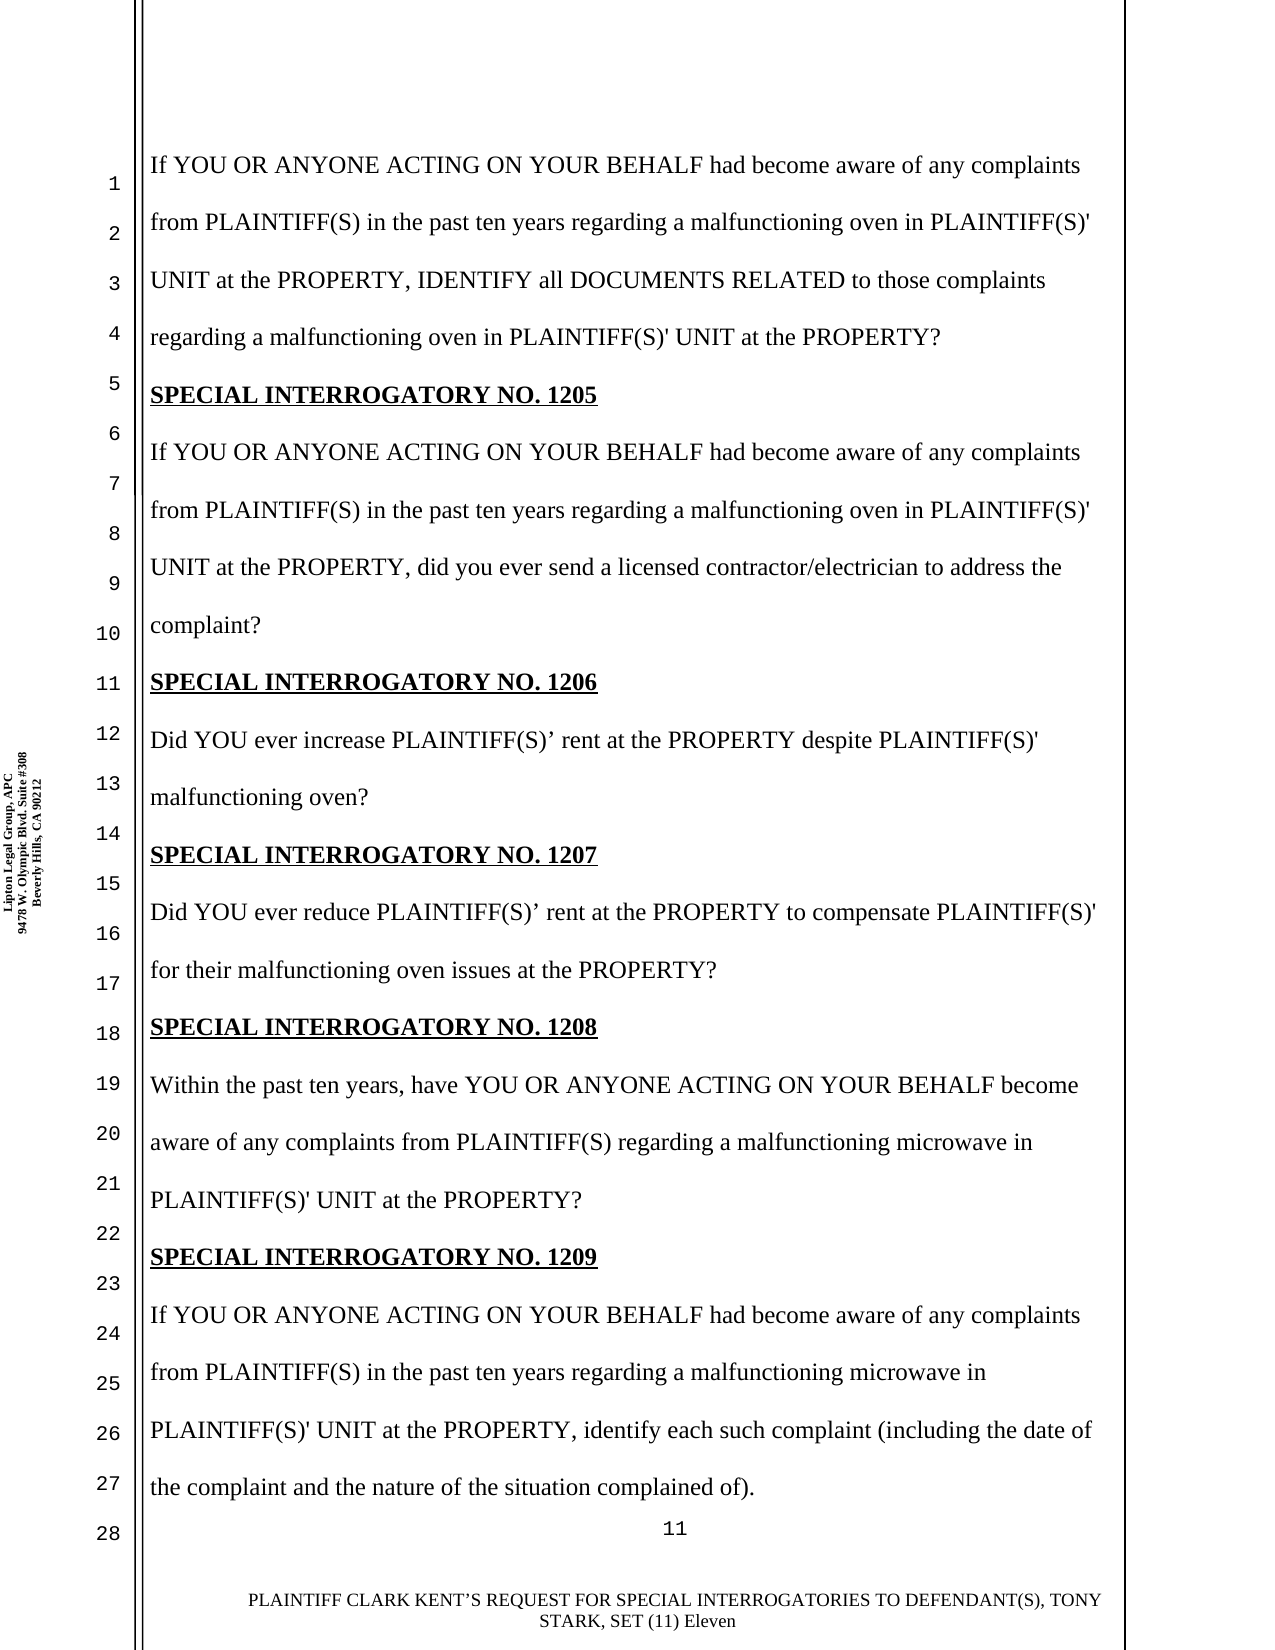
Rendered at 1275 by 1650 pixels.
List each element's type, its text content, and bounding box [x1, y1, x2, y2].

text SPECIAL INTERROGATORY NO. 1206 [150, 667, 1125, 696]
text SPECIAL INTERROGATORY NO. 1209 [150, 1242, 1125, 1271]
text If YOU OR ANYONE ACTING ON YOUR BEHALF had become aware of any complaints from PLAINTIFF(S) in the past ten years regarding a malfunctioning oven in PLAINTIFF(S)' UNIT at the PROPERTY, IDENTIFY all DOCUMENTS RELATED to those complaints regarding a malfunctioning oven in PLAINTIFF(S)' UNIT at the PROPERTY? [150, 150, 1125, 351]
text Did YOU ever increase PLAINTIFF(S)’ rent at the PROPERTY despite PLAINTIFF(S)' malfunctioning oven? [150, 725, 1125, 811]
text If YOU OR ANYONE ACTING ON YOUR BEHALF had become aware of any complaints from PLAINTIFF(S) in the past ten years regarding a malfunctioning oven in PLAINTIFF(S)' UNIT at the PROPERTY, did you ever send a licensed contractor/electrician to address the complaint? [150, 437, 1125, 639]
text Within the past ten years, have YOU OR ANYONE ACTING ON YOUR BEHALF become aware of any complaints from PLAINTIFF(S) regarding a malfunctioning microwave in PLAINTIFF(S)' UNIT at the PROPERTY? [150, 1070, 1125, 1214]
text SPECIAL INTERROGATORY NO. 1205 [150, 380, 1125, 409]
text If YOU OR ANYONE ACTING ON YOUR BEHALF had become aware of any complaints from PLAINTIFF(S) in the past ten years regarding a malfunctioning microwave in PLAINTIFF(S)' UNIT at the PROPERTY, identify each such complaint (including the date of the complaint and the nature of the situation complained of). [150, 1300, 1125, 1501]
text SPECIAL INTERROGATORY NO. 1208 [150, 1012, 1125, 1041]
text SPECIAL INTERROGATORY NO. 1207 [150, 840, 1125, 869]
text Did YOU ever reduce PLAINTIFF(S)’ rent at the PROPERTY to compensate PLAINTIFF(S)' for their malfunctioning oven issues at the PROPERTY? [150, 897, 1125, 984]
